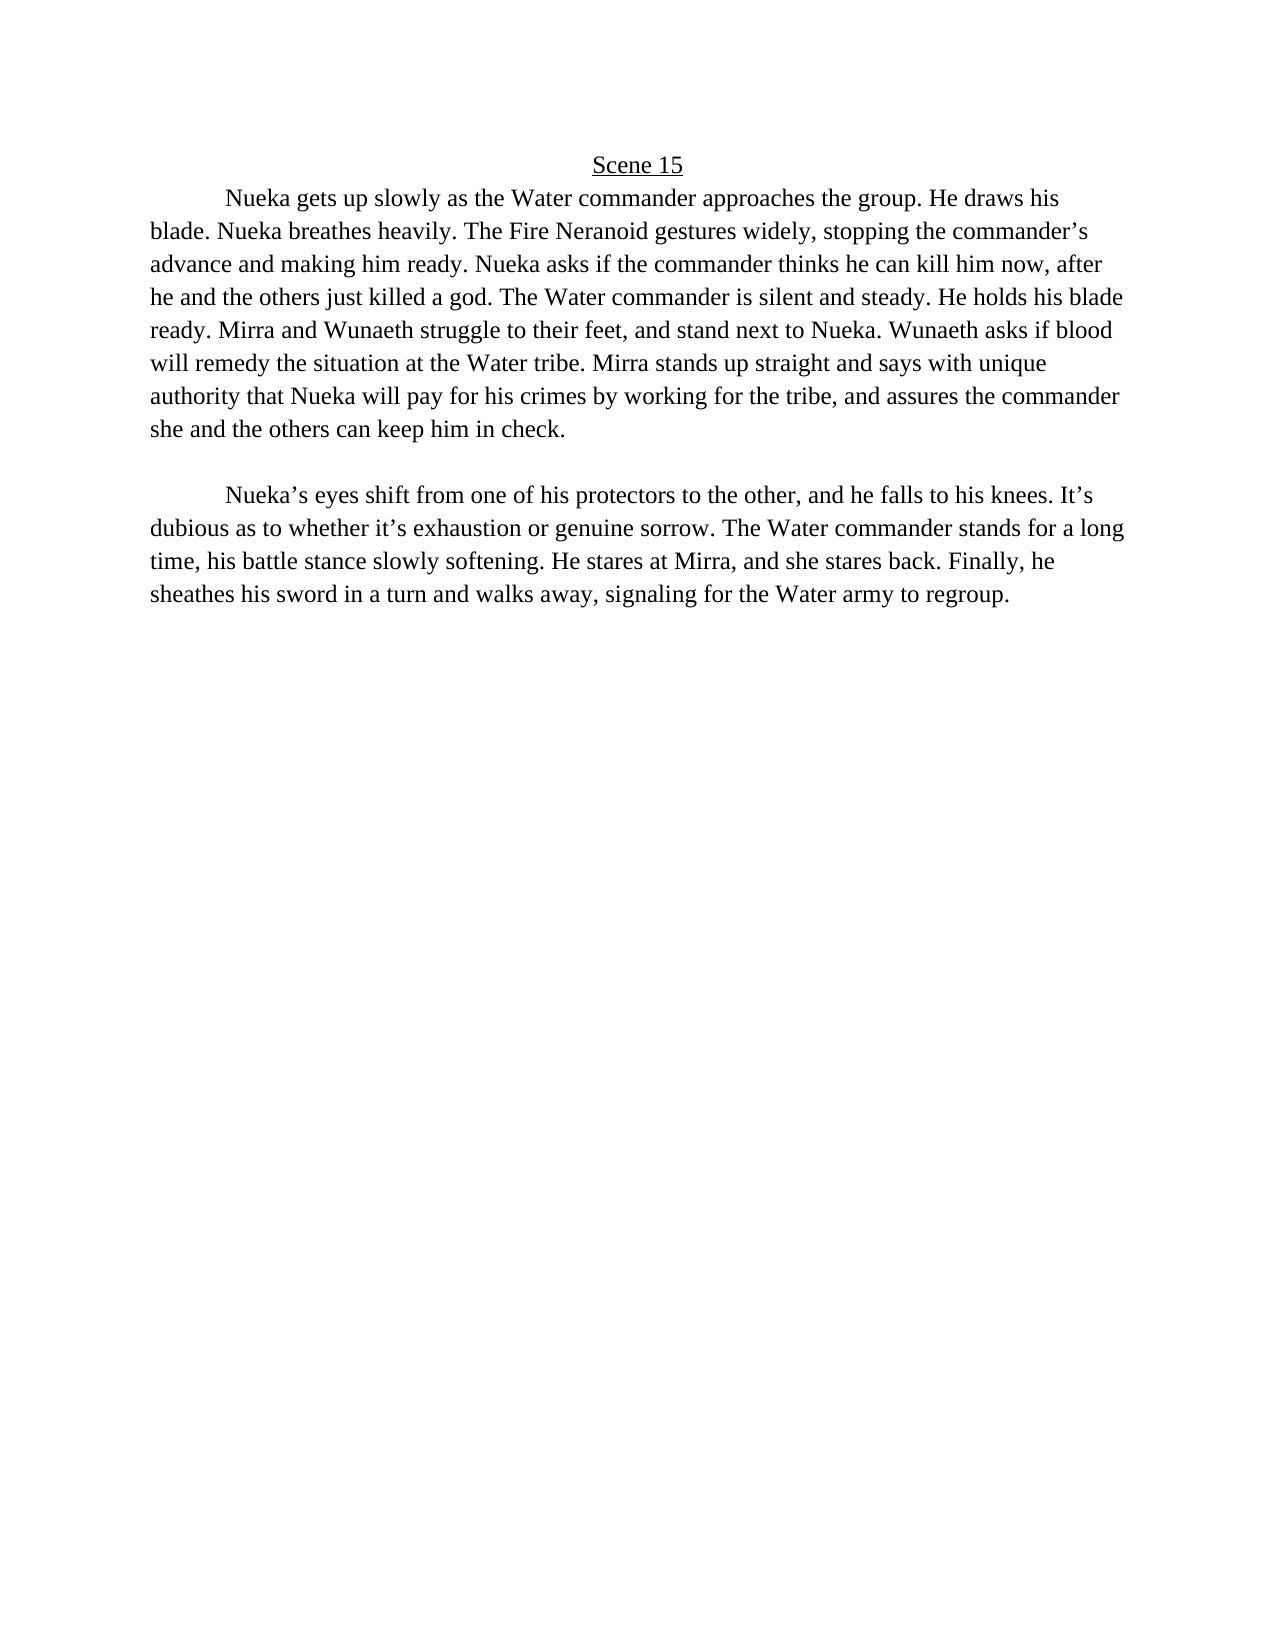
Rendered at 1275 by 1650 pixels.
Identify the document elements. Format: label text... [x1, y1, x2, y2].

text Nueka’s eyes shift from one of his protectors to the other, and he falls to his knees. It’s dubious as to whether it’s exhaustion or genuine sorrow. The Water commander stands for a long time, his battle stance slowly softening. He stares at Mirra, and she stares back. Finally, he sheathes his sword in a turn and walks away, signaling for the Water army to regroup. [150, 480, 1125, 608]
text Nueka gets up slowly as the Water commander approaches the group. He draws his blade. Nueka breathes heavily. The Fire Neranoid gestures widely, stopping the commander’s advance and making him ready. Nueka asks if the commander thinks he can kill him now, after he and the others just killed a god. The Water commander is silent and steady. He holds his blade ready. Mirra and Wunaeth struggle to their feet, and stand next to Nueka. Wunaeth asks if blood will remedy the situation at the Water tribe. Mirra stands up straight and says with unique authority that Nueka will pay for his crimes by working for the tribe, and assures the commander she and the others can keep him in check. [150, 183, 1125, 443]
text Scene 15 [150, 150, 1125, 179]
